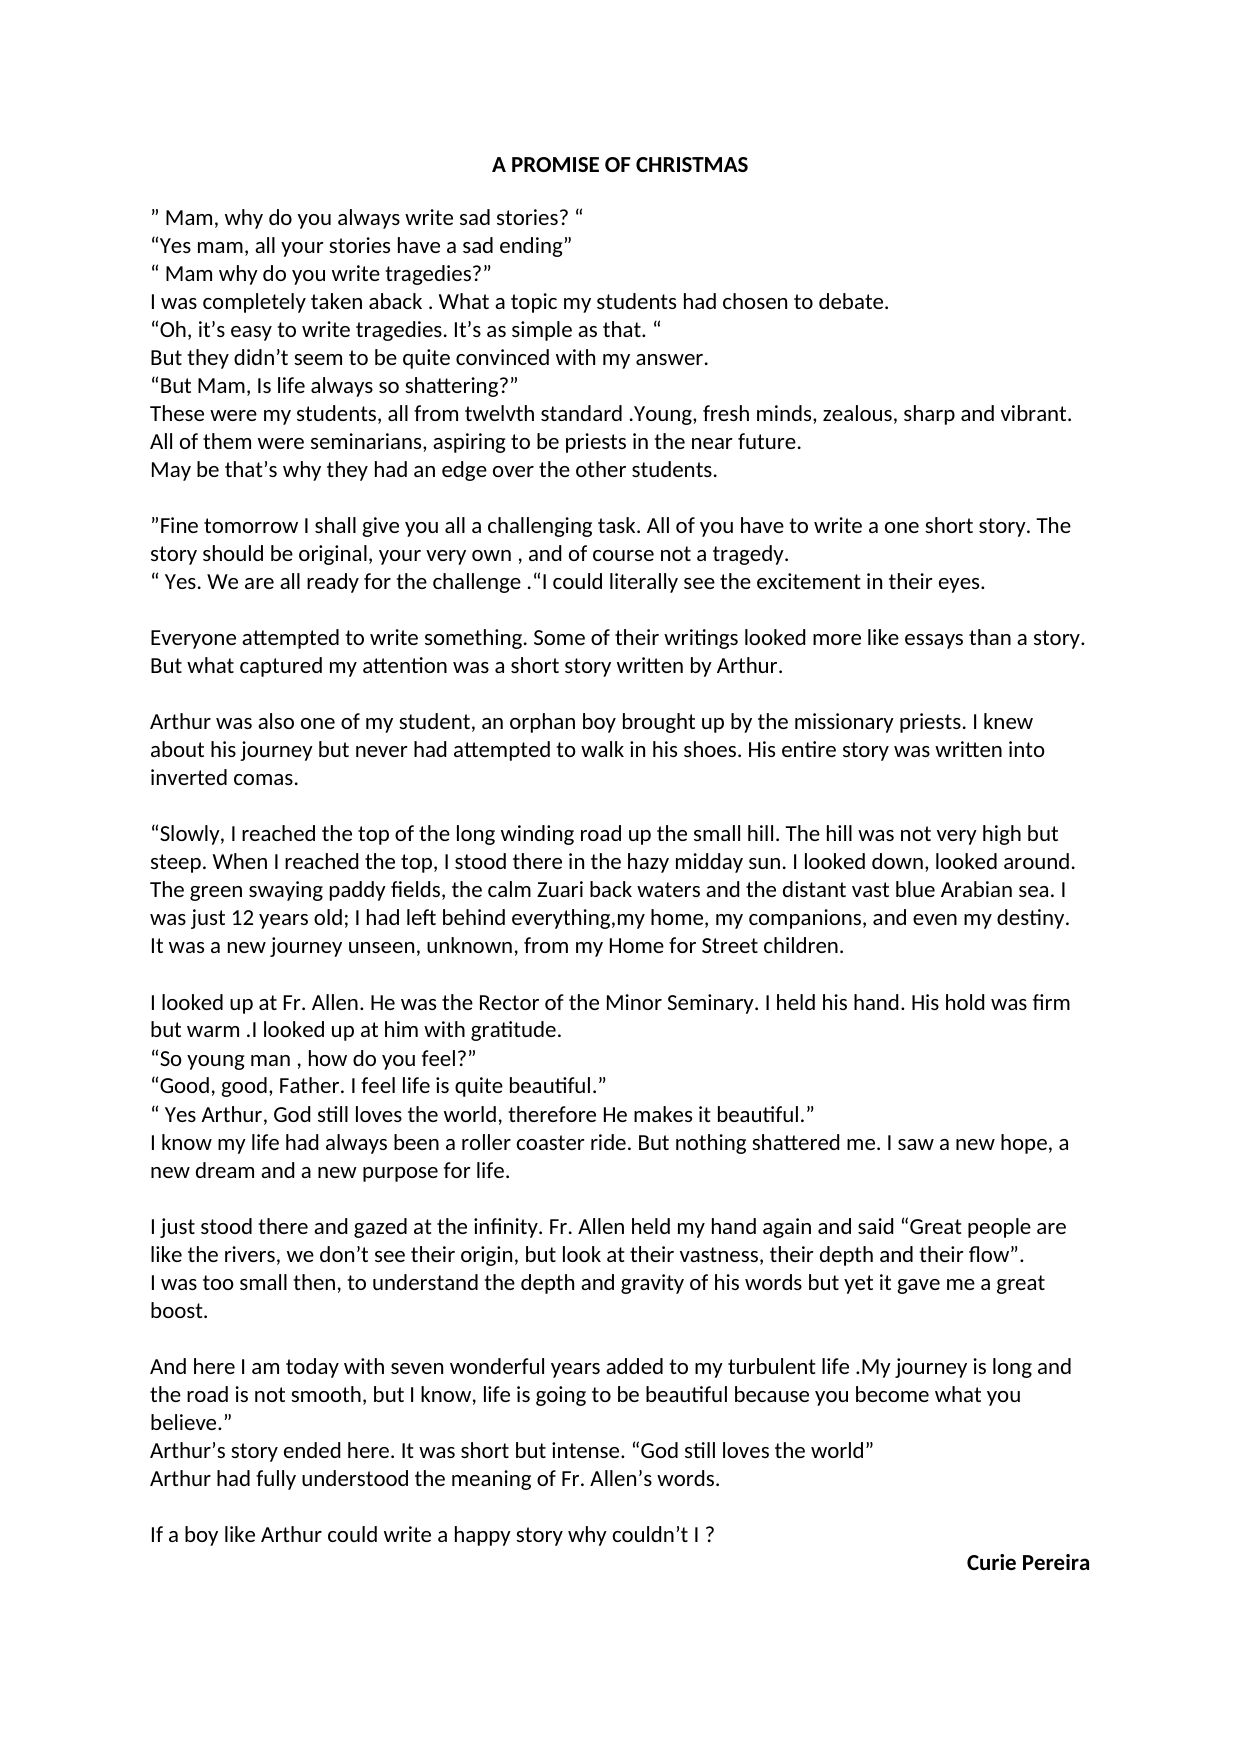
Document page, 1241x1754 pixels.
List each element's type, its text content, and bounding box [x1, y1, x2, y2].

text “Oh, it’s easy to write tragedies. It’s as simple as that. “ [150, 315, 1090, 343]
text “Yes mam, all your stories have a sad ending” [150, 231, 1090, 259]
text ” Mam, why do you always write sad stories? “ [150, 203, 1090, 231]
text Everyone attempted to write something. Some of their writings looked more like essays than a story. But what captured my attention was a short story written by Arthur. [150, 623, 1090, 679]
text ”Fine tomorrow I shall give you all a challenging task. All of you have to write a one short story. The story should be original, your very own , and of course not a tragedy. [150, 511, 1090, 567]
text If a boy like Arthur could write a happy story why couldn’t I ? [150, 1520, 1090, 1548]
text A PROMISE OF CHRISTMAS [150, 150, 1090, 178]
text Arthur’s story ended here. It was short but intense. “God still loves the world” [150, 1436, 1090, 1464]
text I looked up at Fr. Allen. He was the Rector of the Minor Seminary. I held his hand. His hold was firm but warm .I looked up at him with gratitude. [150, 988, 1090, 1044]
text “ Mam why do you write tragedies?” [150, 259, 1090, 287]
text “So young man , how do you feel?” [150, 1044, 1090, 1072]
text “Good, good, Father. I feel life is quite beautiful.” [150, 1072, 1090, 1100]
text These were my students, all from twelvth standard .Young, fresh minds, zealous, sharp and vibrant. [150, 399, 1090, 427]
text I was too small then, to understand the depth and gravity of his words but yet it gave me a great boost. [150, 1268, 1090, 1324]
text All of them were seminarians, aspiring to be priests in the near future. [150, 427, 1090, 455]
text I just stood there and gazed at the infinity. Fr. Allen held my hand again and said “Great people are like the rivers, we don’t see their origin, but look at their vastness, their depth and their flow”. [150, 1212, 1090, 1268]
text May be that’s why they had an edge over the other students. [150, 455, 1090, 483]
text Arthur had fully understood the meaning of Fr. Allen’s words. [150, 1464, 1090, 1492]
text I know my life had always been a roller coaster ride. But nothing shattered me. I saw a new hope, a new dream and a new purpose for life. [150, 1128, 1090, 1184]
text “ Yes Arthur, God still loves the world, therefore He makes it beautiful.” [150, 1100, 1090, 1128]
text Curie Pereira [150, 1548, 1090, 1576]
text “ Yes. We are all ready for the challenge .“I could literally see the excitement in their eyes. [150, 567, 1090, 595]
text Arthur was also one of my student, an orphan boy brought up by the missionary priests. I knew about his journey but never had attempted to walk in his shoes. His entire story was written into inverted comas. [150, 707, 1090, 791]
text I was completely taken aback . What a topic my students had chosen to debate. [150, 287, 1090, 315]
text And here I am today with seven wonderful years added to my turbulent life .My journey is long and the road is not smooth, but I know, life is going to be beautiful because you become what you believe.” [150, 1352, 1090, 1436]
text “Slowly, I reached the top of the long winding road up the small hill. The hill was not very high but steep. When I reached the top, I stood there in the hazy midday sun. I looked down, looked around. The green swaying paddy fields, the calm Zuari back waters and the distant vast blue Arabian sea. I was just 12 years old; I had left behind everything,my home, my companions, and even my destiny. It was a new journey unseen, unknown, from my Home for Street children. [150, 819, 1090, 959]
text But they didn’t seem to be quite convinced with my answer. [150, 343, 1090, 371]
text “But Mam, Is life always so shattering?” [150, 371, 1090, 399]
